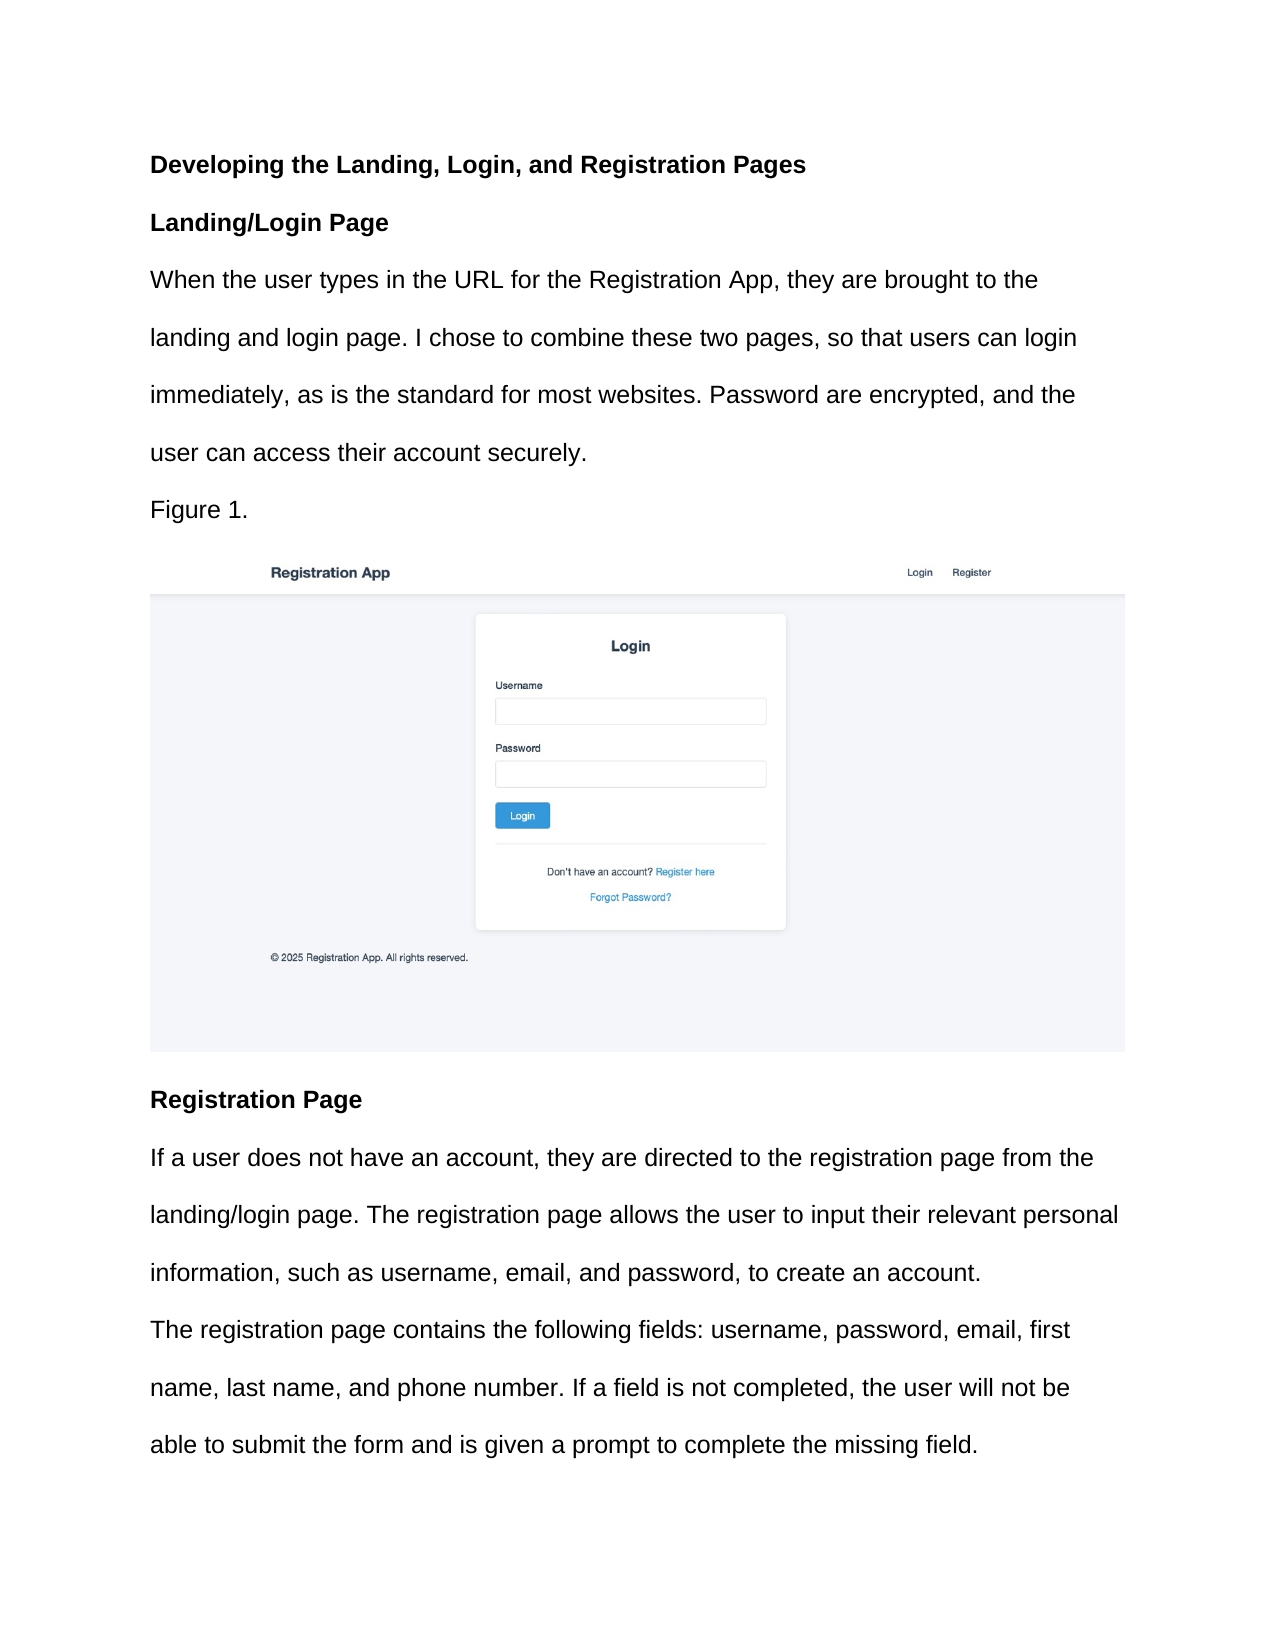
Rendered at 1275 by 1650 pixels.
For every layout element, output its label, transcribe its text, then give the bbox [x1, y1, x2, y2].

text Registration Page [150, 1085, 1125, 1114]
text The registration page contains the following fields: username, password, email, first name, last name, and phone number. If a field is not completed, the user will not be able to submit the form and is given a prompt to complete the missing field. [150, 1315, 1125, 1459]
text Figure 1. [150, 495, 1125, 524]
text Landing/Login Page [150, 207, 1125, 236]
text Developing the Landing, Login, and Registration Pages [150, 150, 1125, 179]
text If a user does not have an account, they are directed to the registration page from the landing/login page. The registration page allows the user to input their relevant personal information, such as username, email, and password, to create an account. [150, 1143, 1125, 1286]
picture [150, 552, 1125, 1052]
text When the user types in the URL for the Registration App, they are brought to the landing and login page. I chose to combine these two pages, so that users can login immediately, as is the standard for most websites. Password are encrypted, and the user can access their account securely. [150, 265, 1125, 466]
